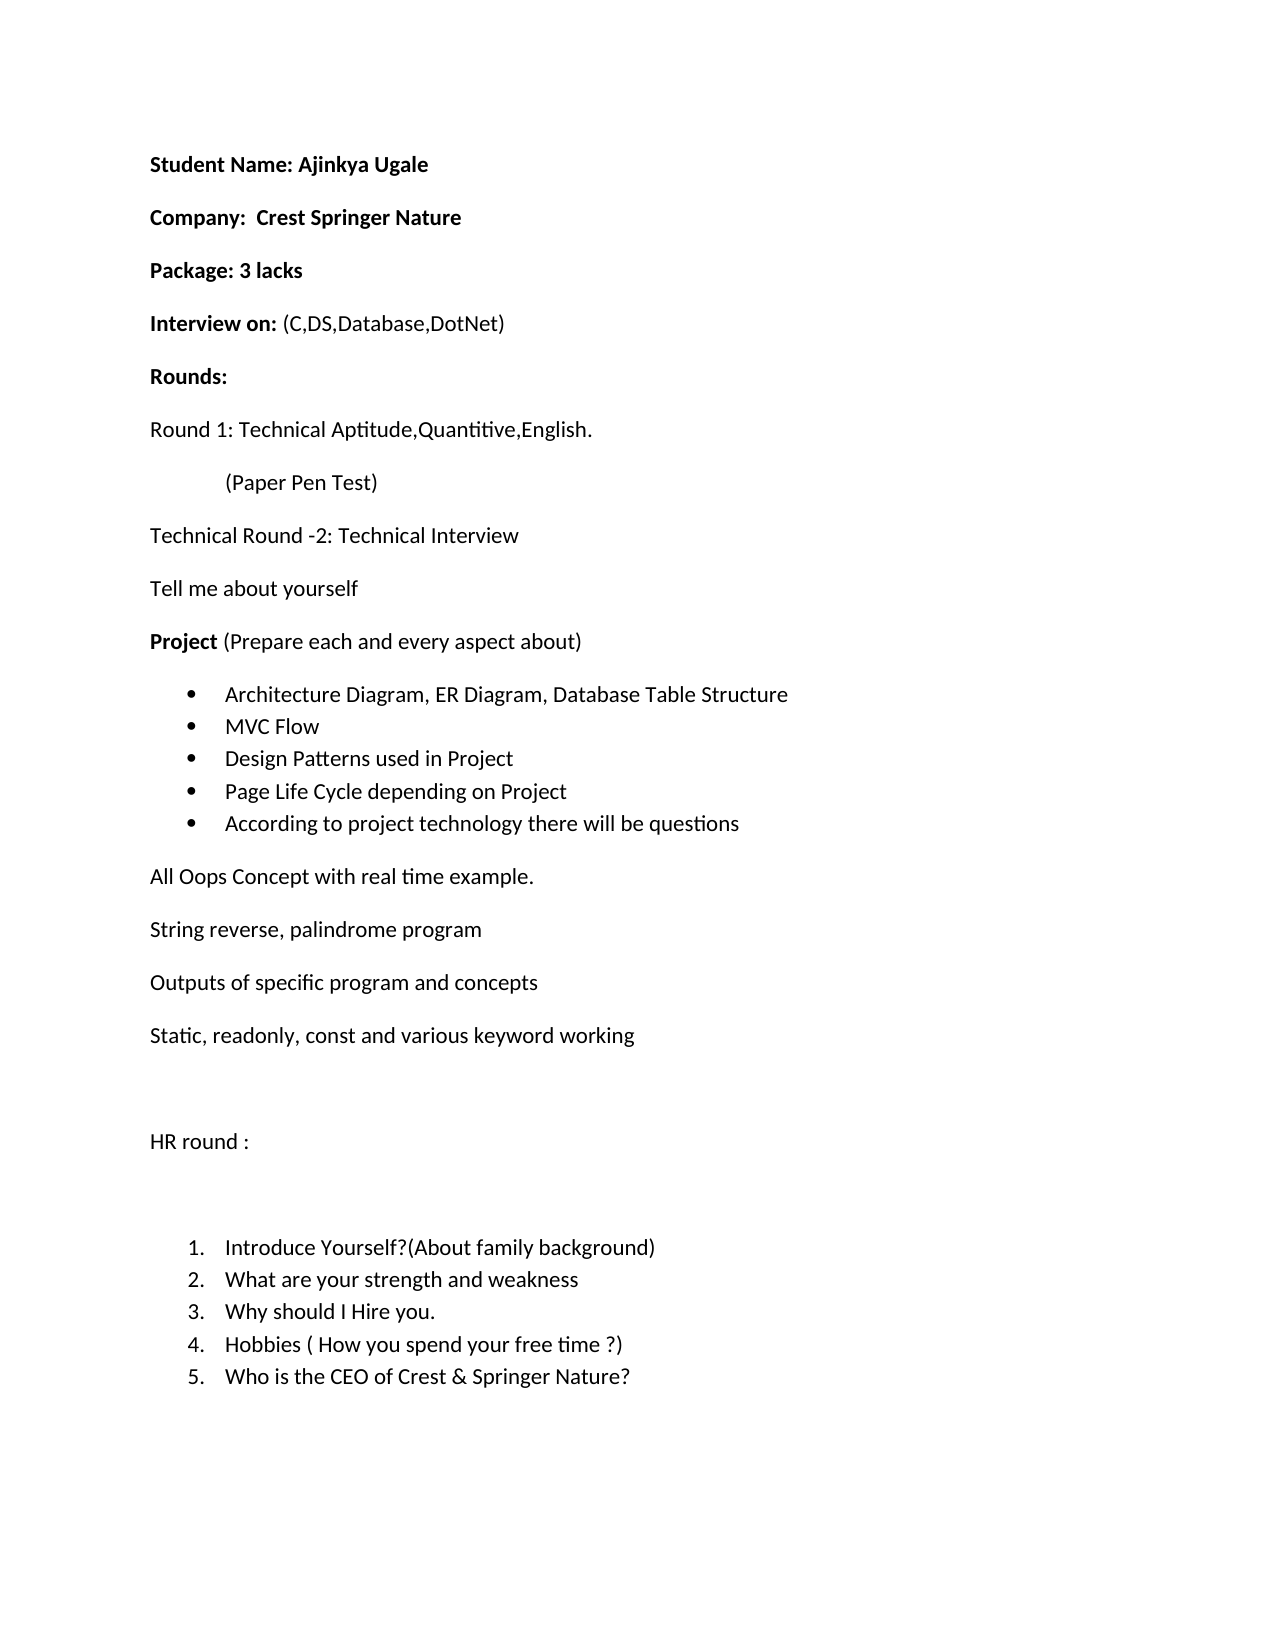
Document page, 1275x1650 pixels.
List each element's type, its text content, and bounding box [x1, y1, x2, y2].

list Page Life Cycle depending on Project [187, 777, 1125, 805]
text All Oops Concept with real time example. [150, 862, 1125, 890]
text Round 1: Technical Aptitude,Quantitive,English. [150, 415, 1125, 443]
text Company: Crest Springer Nature [150, 203, 1125, 231]
list Why should I Hire you. [187, 1297, 1125, 1326]
text Static, readonly, const and various keyword working [150, 1021, 1125, 1049]
text Student Name: Ajinkya Ugale [150, 150, 1125, 178]
list Introduce Yourself?(About family background) [187, 1233, 1125, 1261]
list What are your strength and weakness [187, 1265, 1125, 1293]
text Project (Prepare each and every aspect about) [150, 627, 1125, 655]
list MVC Flow [187, 712, 1125, 740]
list Who is the CEO of Crest & Springer Nature? [187, 1362, 1125, 1390]
text Outputs of specific program and concepts [150, 968, 1125, 996]
text HR round : [150, 1127, 1125, 1155]
list Architecture Diagram, ER Diagram, Database Table Structure [187, 680, 1125, 708]
text String reverse, palindrome program [150, 915, 1125, 943]
text Interview on: (C,DS,Database,DotNet) [150, 309, 1125, 337]
list According to project technology there will be questions [187, 809, 1125, 837]
text Rounds: [150, 362, 1125, 390]
text (Paper Pen Test) [150, 468, 1125, 496]
list Hobbies ( How you spend your free time ?) [187, 1330, 1125, 1358]
text Package: 3 lacks [150, 256, 1125, 284]
list Design Patterns used in Project [187, 744, 1125, 773]
text Tell me about yourself [150, 574, 1125, 602]
text Technical Round -2: Technical Interview [150, 521, 1125, 549]
